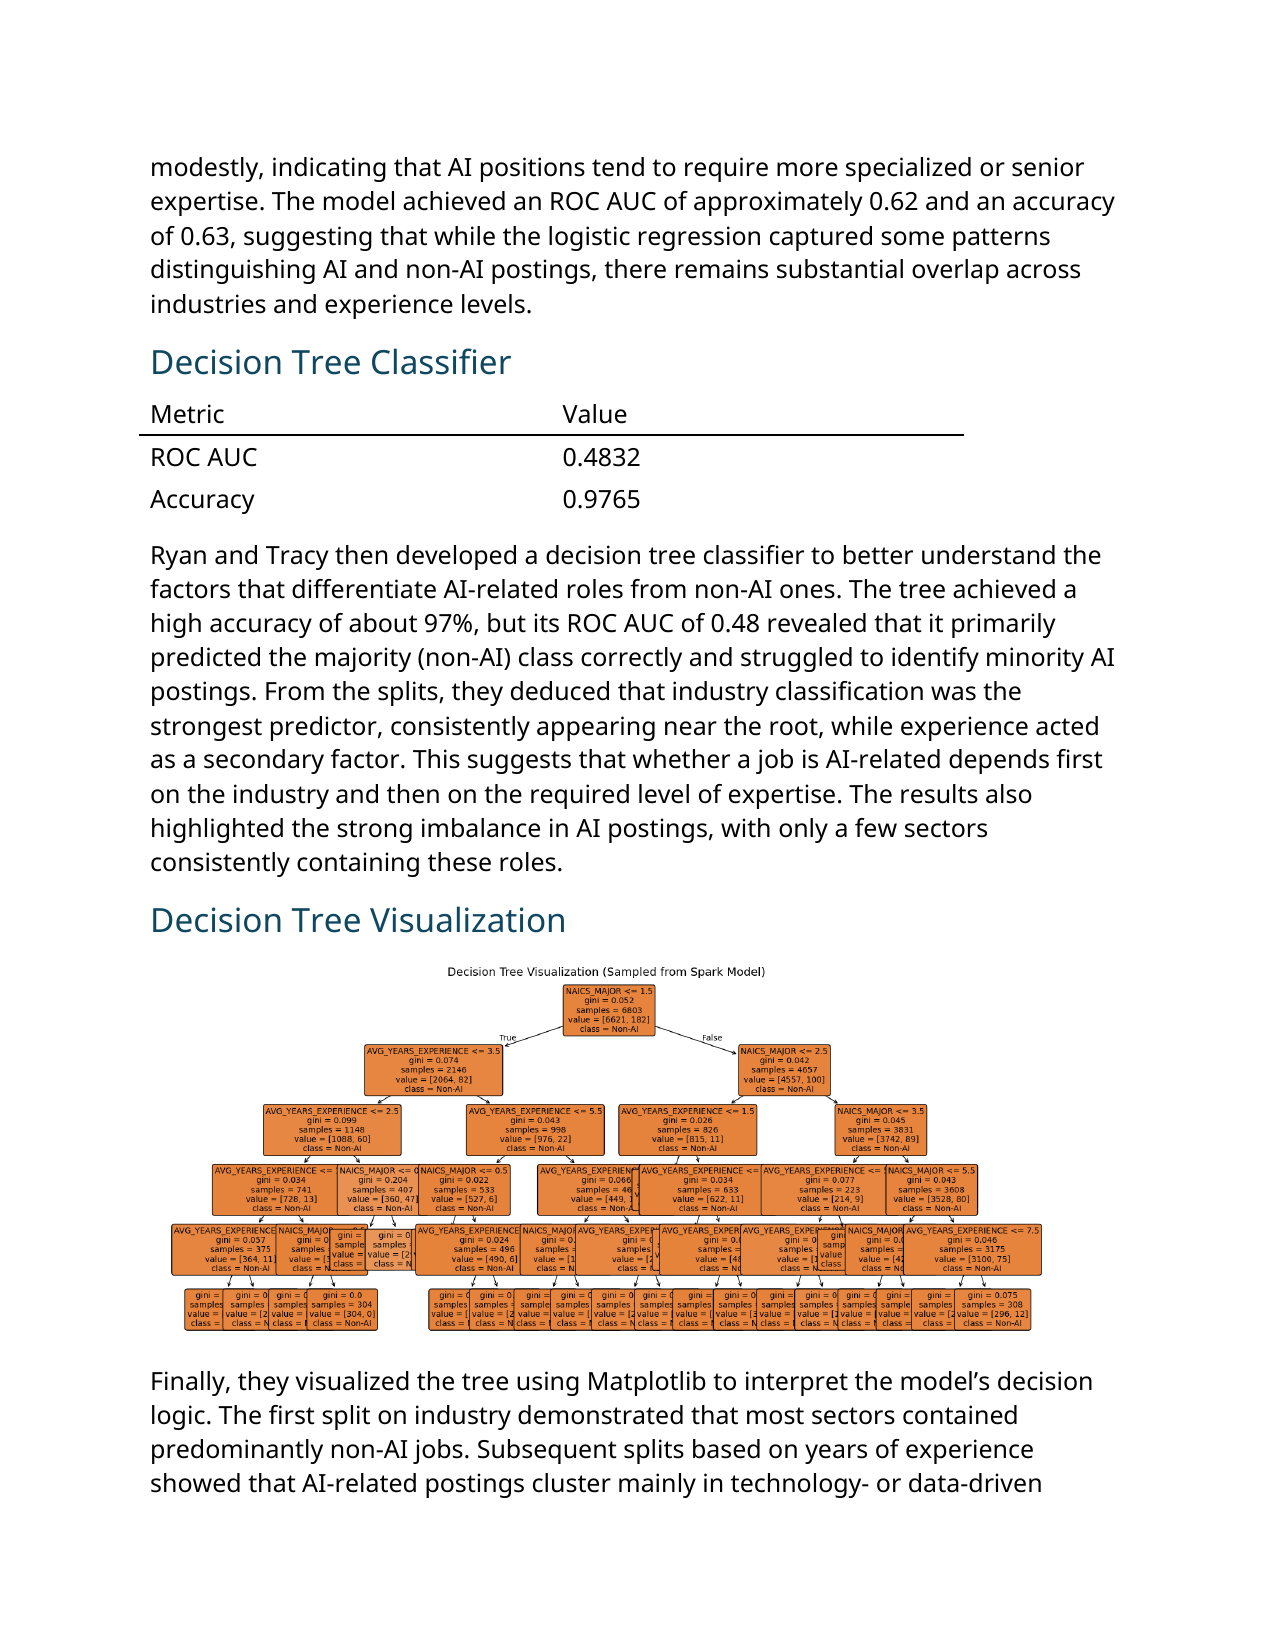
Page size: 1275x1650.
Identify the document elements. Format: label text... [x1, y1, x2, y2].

subtitle Decision Tree Visualization [150, 897, 1125, 943]
table_header Metric [139, 393, 551, 434]
text Ryan and Tracy then developed a decision tree classifier to better understand the factors that differentiate AI-related roles from non-AI ones. The tree achieved a high accuracy of about 97%, but its ROC AUC of 0.48 revealed that it primarily predicted the majority (non-AI) class correctly and struggled to identify minority AI postings. From the splits, they deduced that industry classification was the strongest predictor, consistently appearing near the root, while experience acted as a secondary factor. This suggests that whether a job is AI-related depends first on the industry and then on the required level of expertise. The results also highlighted the strong imbalance in AI postings, with only a few sectors consistently containing these roles. [150, 538, 1125, 878]
table_cell 0.4832 [551, 436, 964, 477]
table_cell ROC AUC [139, 436, 551, 477]
table_cell 0.9765 [551, 478, 964, 519]
subtitle Decision Tree Classifier [150, 339, 1125, 384]
table_header Value [551, 393, 964, 434]
picture [168, 961, 1044, 1345]
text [150, 150, 1125, 320]
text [150, 1364, 1125, 1500]
table_cell Accuracy [139, 478, 551, 519]
